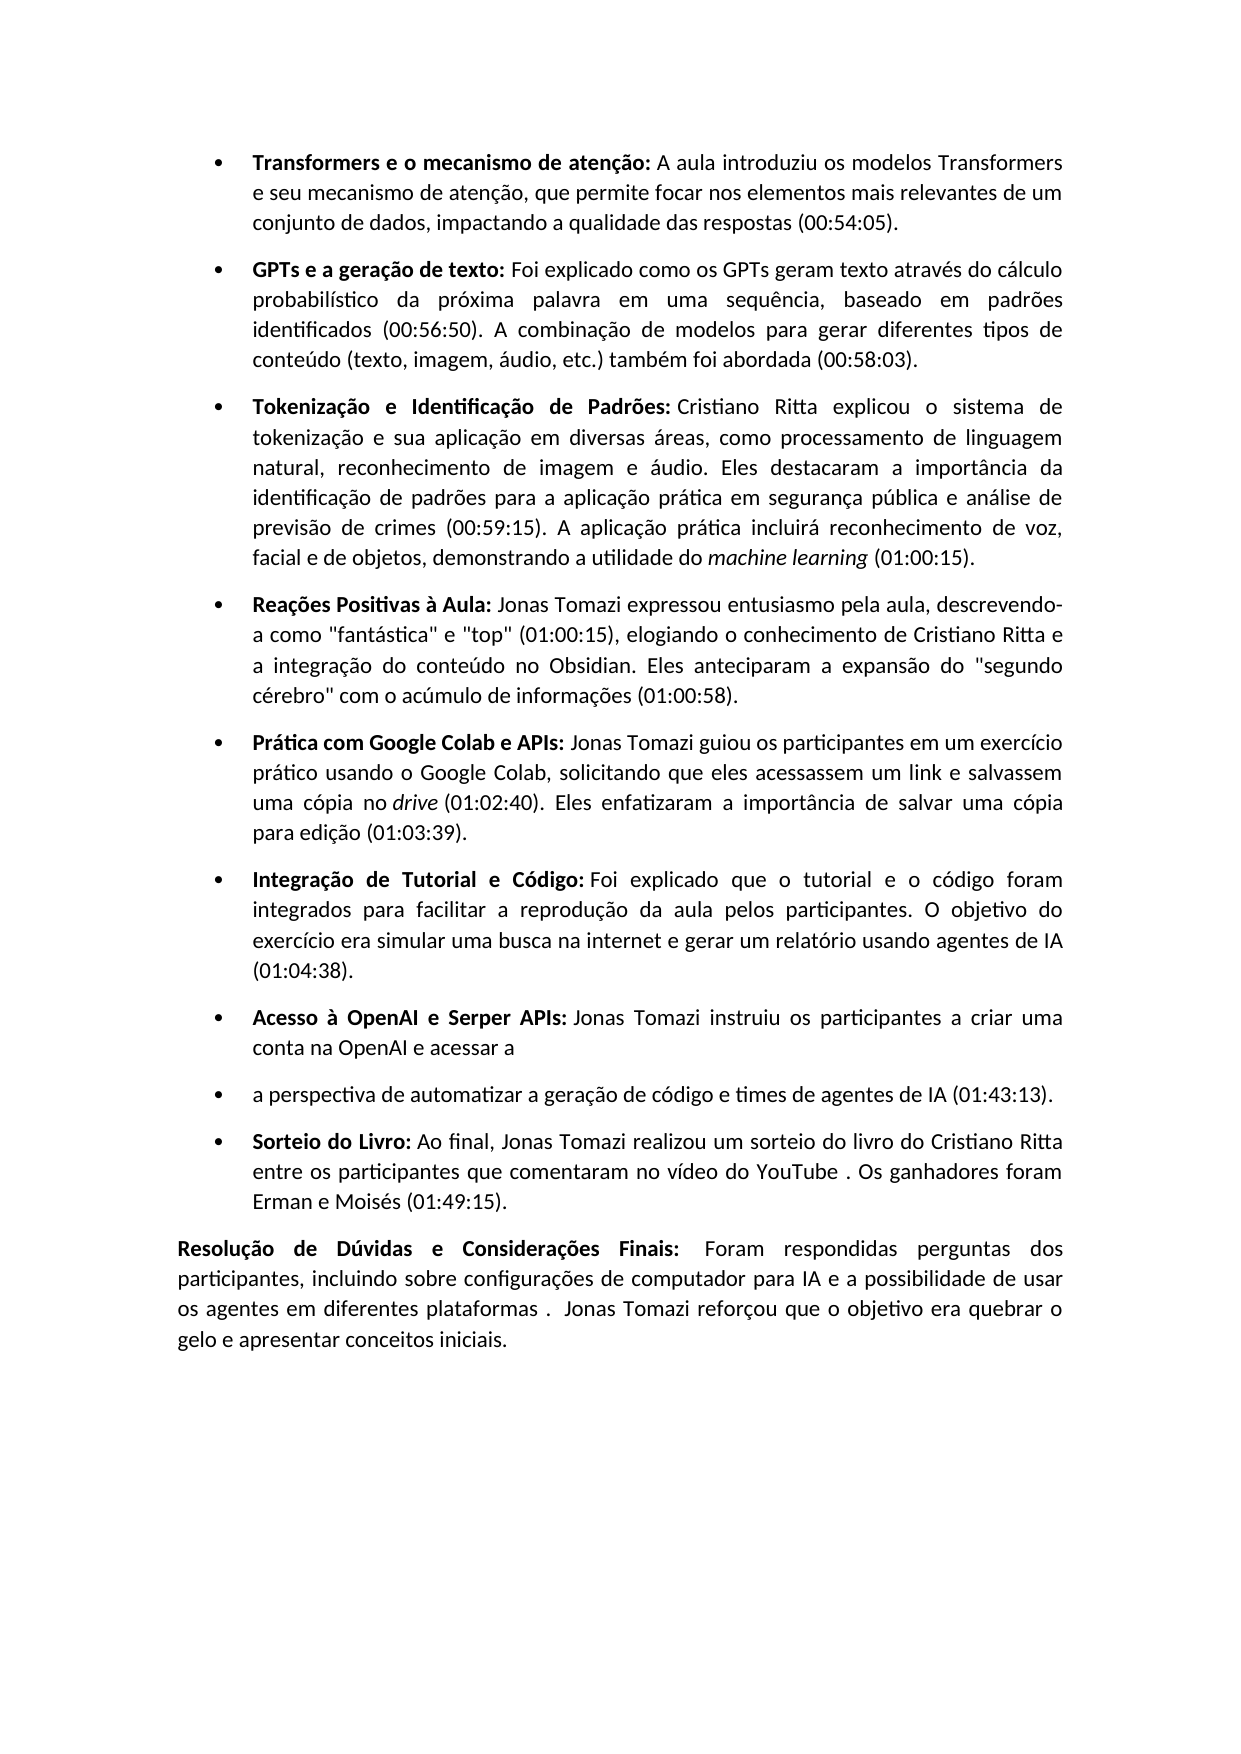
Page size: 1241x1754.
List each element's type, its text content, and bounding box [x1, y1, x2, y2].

list Reações Positivas à Aula: Jonas Tomazi expressou entusiasmo pela aula, descrevendo-a como "fantástica" e "top" (01:00:15), elogiando o conhecimento de Cristiano Ritta e a integração do conteúdo no Obsidian. Eles anteciparam a expansão do "segundo cérebro" com o acúmulo de informações (01:00:58). [215, 590, 1063, 709]
list Transformers e o mecanismo de atenção: A aula introduziu os modelos Transformers e seu mecanismo de atenção, que permite focar nos elementos mais relevantes de um conjunto de dados, impactando a qualidade das respostas (00:54:05). [215, 148, 1063, 236]
list GPTs e a geração de texto: Foi explicado como os GPTs geram texto através do cálculo probabilístico da próxima palavra em uma sequência, baseado em padrões identificados (00:56:50). A combinação de modelos para gerar diferentes tipos de conteúdo (texto, imagem, áudio, etc.) também foi abordada (00:58:03). [215, 255, 1063, 373]
list Tokenização e Identificação de Padrões: Cristiano Ritta explicou o sistema de tokenização e sua aplicação em diversas áreas, como processamento de linguagem natural, reconhecimento de imagem e áudio. Eles destacaram a importância da identificação de padrões para a aplicação prática em segurança pública e análise de previsão de crimes (00:59:15). A aplicação prática incluirá reconhecimento de voz, facial e de objetos, demonstrando a utilidade do machine learning (01:00:15). [215, 392, 1063, 571]
list Integração de Tutorial e Código: Foi explicado que o tutorial e o código foram integrados para facilitar a reprodução da aula pelos participantes. O objetivo do exercício era simular uma busca na internet e gerar um relatório usando agentes de IA (01:04:38). [215, 865, 1063, 984]
list Sorteio do Livro: Ao final, Jonas Tomazi realizou um sorteio do livro do Cristiano Ritta entre os participantes que comentaram no vídeo do YouTube . Os ganhadores foram Erman e Moisés (01:49:15). [215, 1127, 1063, 1215]
list Prática com Google Colab e APIs: Jonas Tomazi guiou os participantes em um exercício prático usando o Google Colab, solicitando que eles acessassem um link e salvassem uma cópia no drive (01:02:40). Eles enfatizaram a importância de salvar uma cópia para edição (01:03:39). [215, 728, 1063, 846]
list a perspectiva de automatizar a geração de código e times de agentes de IA (01:43:13). [215, 1080, 1063, 1108]
list Acesso à OpenAI e Serper APIs: Jonas Tomazi instruiu os participantes a criar uma conta na OpenAI e acessar a [215, 1003, 1063, 1061]
text Resolução de Dúvidas e Considerações Finais: Foram respondidas perguntas dos participantes, incluindo sobre configurações de computador para IA e a possibilidade de usar os agentes em diferentes plataformas . Jonas Tomazi reforçou que o objetivo era quebrar o gelo e apresentar conceitos iniciais. [177, 1234, 1063, 1353]
